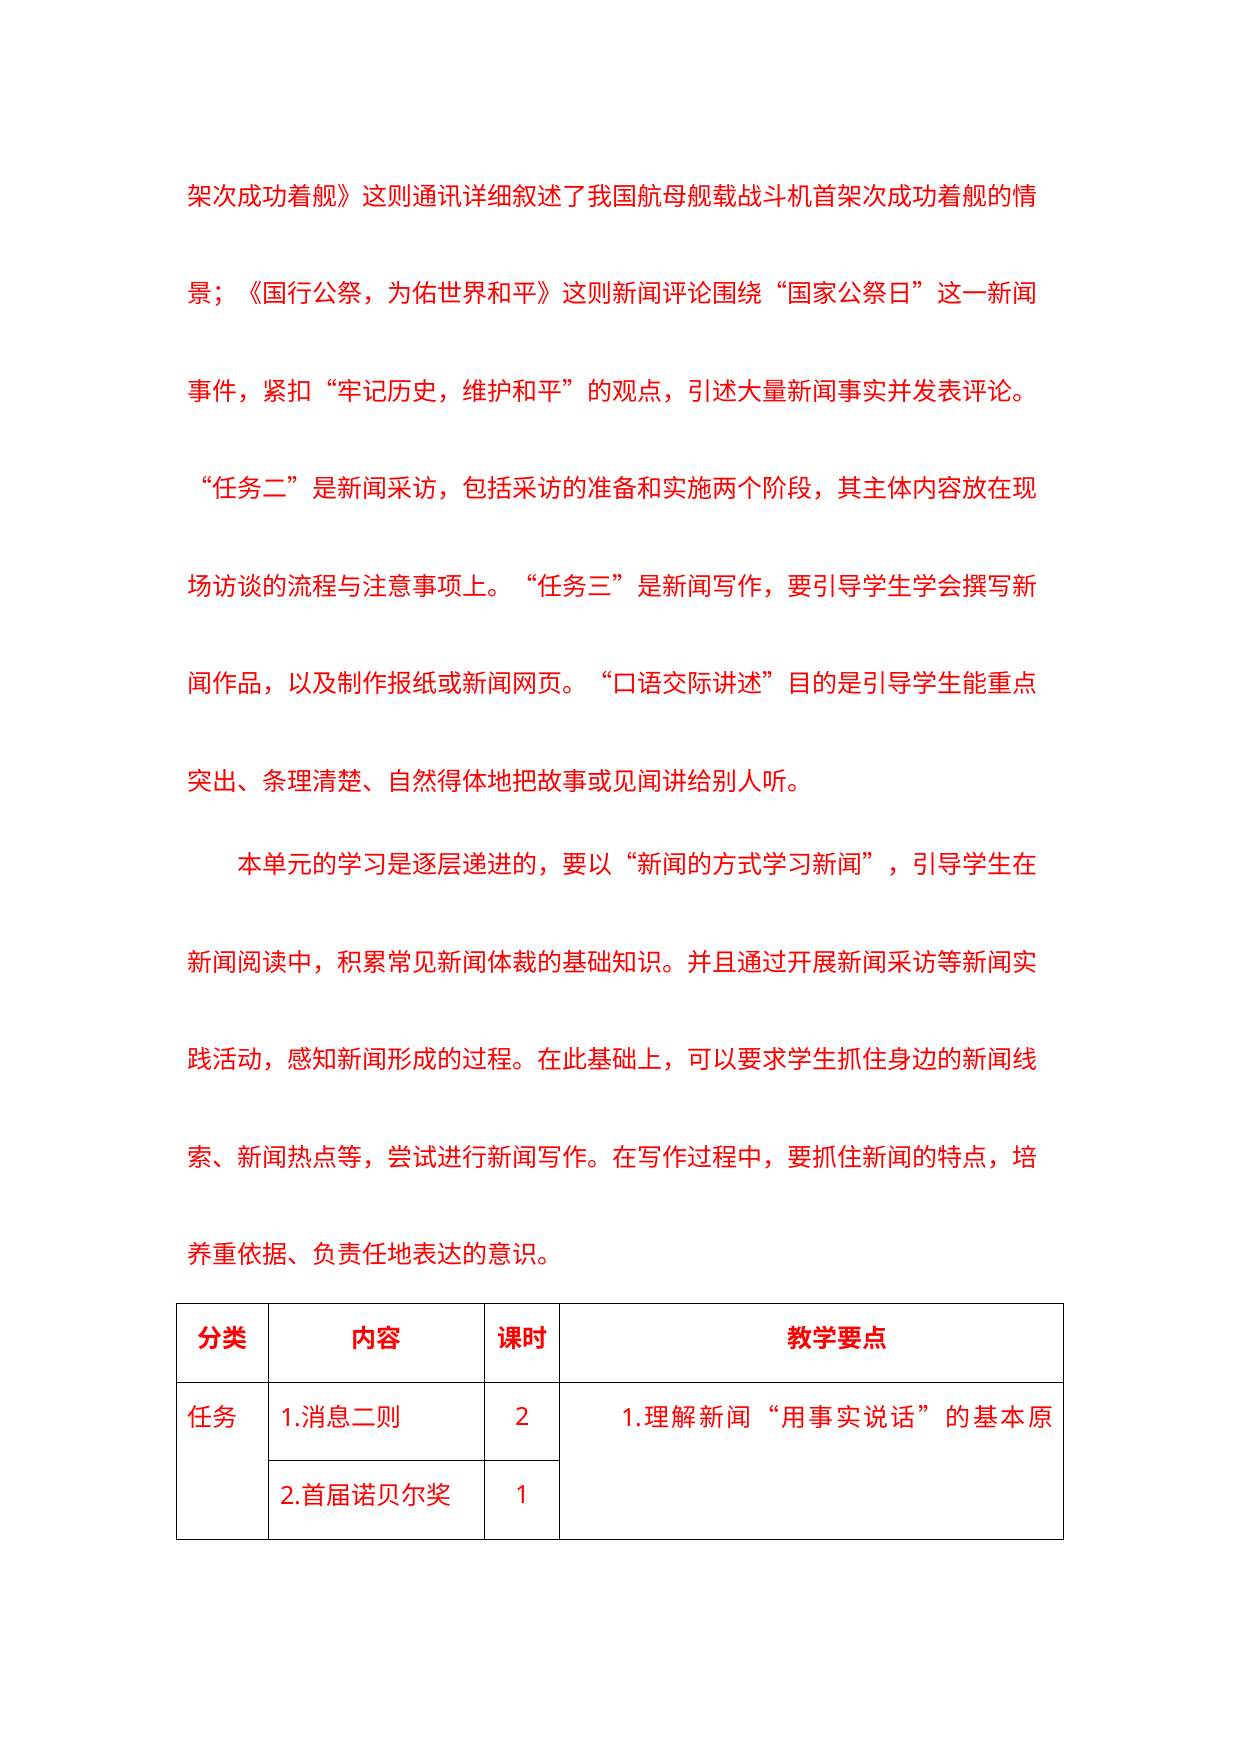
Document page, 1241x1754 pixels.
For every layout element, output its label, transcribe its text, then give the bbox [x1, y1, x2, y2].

text 本单元的学习是逐层递进的，要以“新闻的方式学习新闻”，引导学生在新闻阅读中，积累常见新闻体裁的基础知识。并且通过开展新闻采访等新闻实践活动，感知新闻形成的过程。在此基础上，可以要求学生抓住身边的新闻线索、新闻热点等，尝试进行新闻写作。在写作过程中，要抓住新闻的特点，培养重依据、负责任地表达的意识。 [187, 830, 1053, 1285]
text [187, 162, 1053, 812]
table_cell 2.首届诺贝尔奖颁发 [269, 1461, 484, 1539]
table_header 内容 [269, 1304, 484, 1382]
table_header 分类 [177, 1304, 268, 1382]
table_cell 任务一 新闻阅读 [177, 1383, 268, 1539]
table_header 教学要点 [560, 1304, 1063, 1382]
table_cell 1.消息二则 [269, 1383, 484, 1460]
table_header 课时 [485, 1304, 559, 1382]
table_cell 1.理解新闻“用事实说话”的基本原则，了解常见新闻体裁的基础知识；初步形成一定的新闻阅读能力，学会撰写新闻作品。 2.锻炼捕捉新闻线索、抓住新闻热点的能力；提高策划组织、分工合作、交流沟通的能力。 3.引导学生养成关注现实、关心时事、自主思考的习惯；形成求真求实、冷静客观的思维方式；学会准确、负责任、言必有据地表达。 [560, 1383, 1063, 1539]
table_cell 1 [485, 1461, 559, 1539]
table_cell 2 [485, 1383, 559, 1460]
